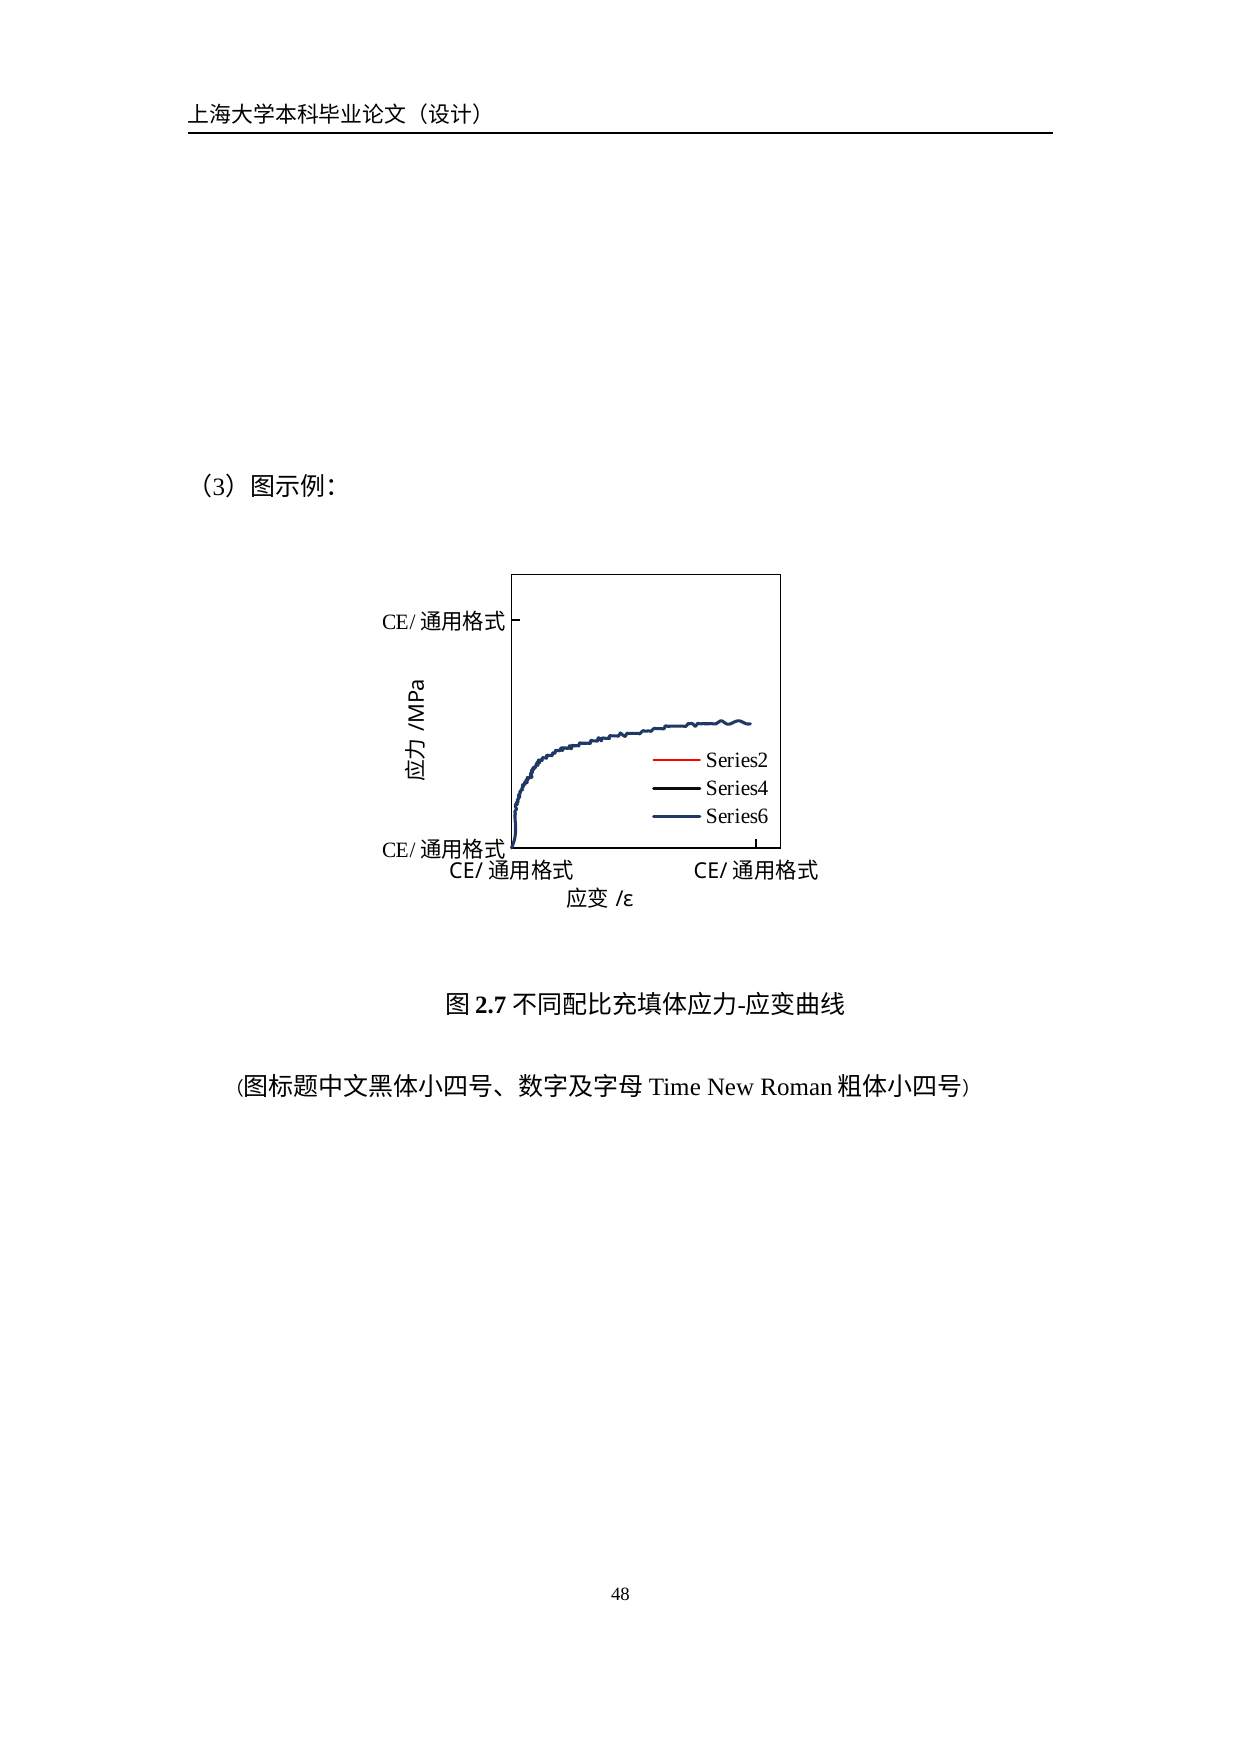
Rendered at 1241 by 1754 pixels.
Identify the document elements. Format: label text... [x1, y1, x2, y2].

text （3）图示例： [187, 452, 1053, 517]
text 图2.7 不同配比充填体应力-应变曲线 [187, 971, 1053, 1036]
text （图标题中文黑体小四号、数字及字母Time New Roman粗体小四号） [187, 1052, 1053, 1117]
